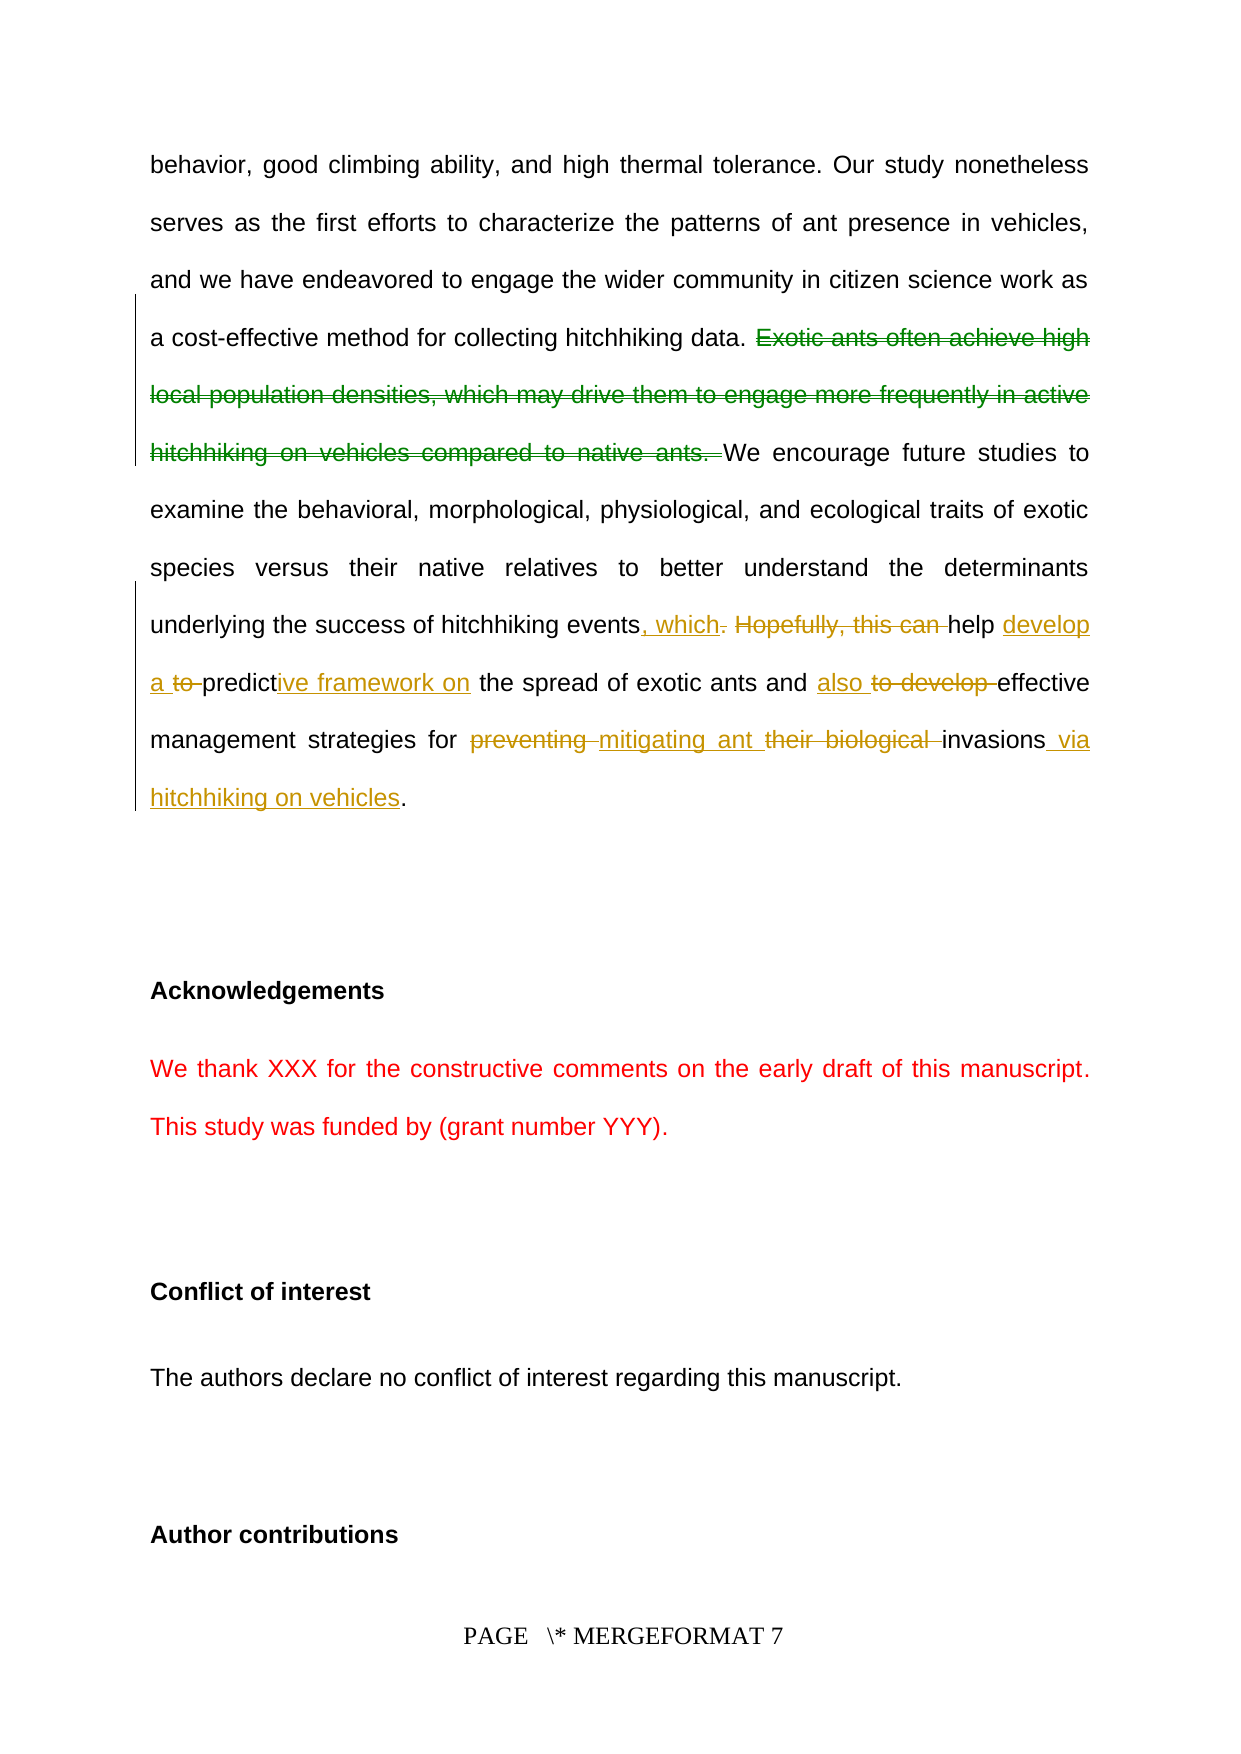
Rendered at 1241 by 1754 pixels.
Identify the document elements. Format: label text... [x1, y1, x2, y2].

text We thank XXX for the constructive comments on the early draft of this manuscript. This study was funded by (grant number YYY). [150, 1054, 1090, 1140]
text Conflict of interest [150, 1277, 1090, 1305]
text Acknowledgements [150, 976, 1090, 1004]
text The authors declare no conflict of interest regarding this manuscript. [150, 1363, 1090, 1392]
text Author contributions [150, 1520, 1090, 1549]
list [150, 150, 1090, 395]
